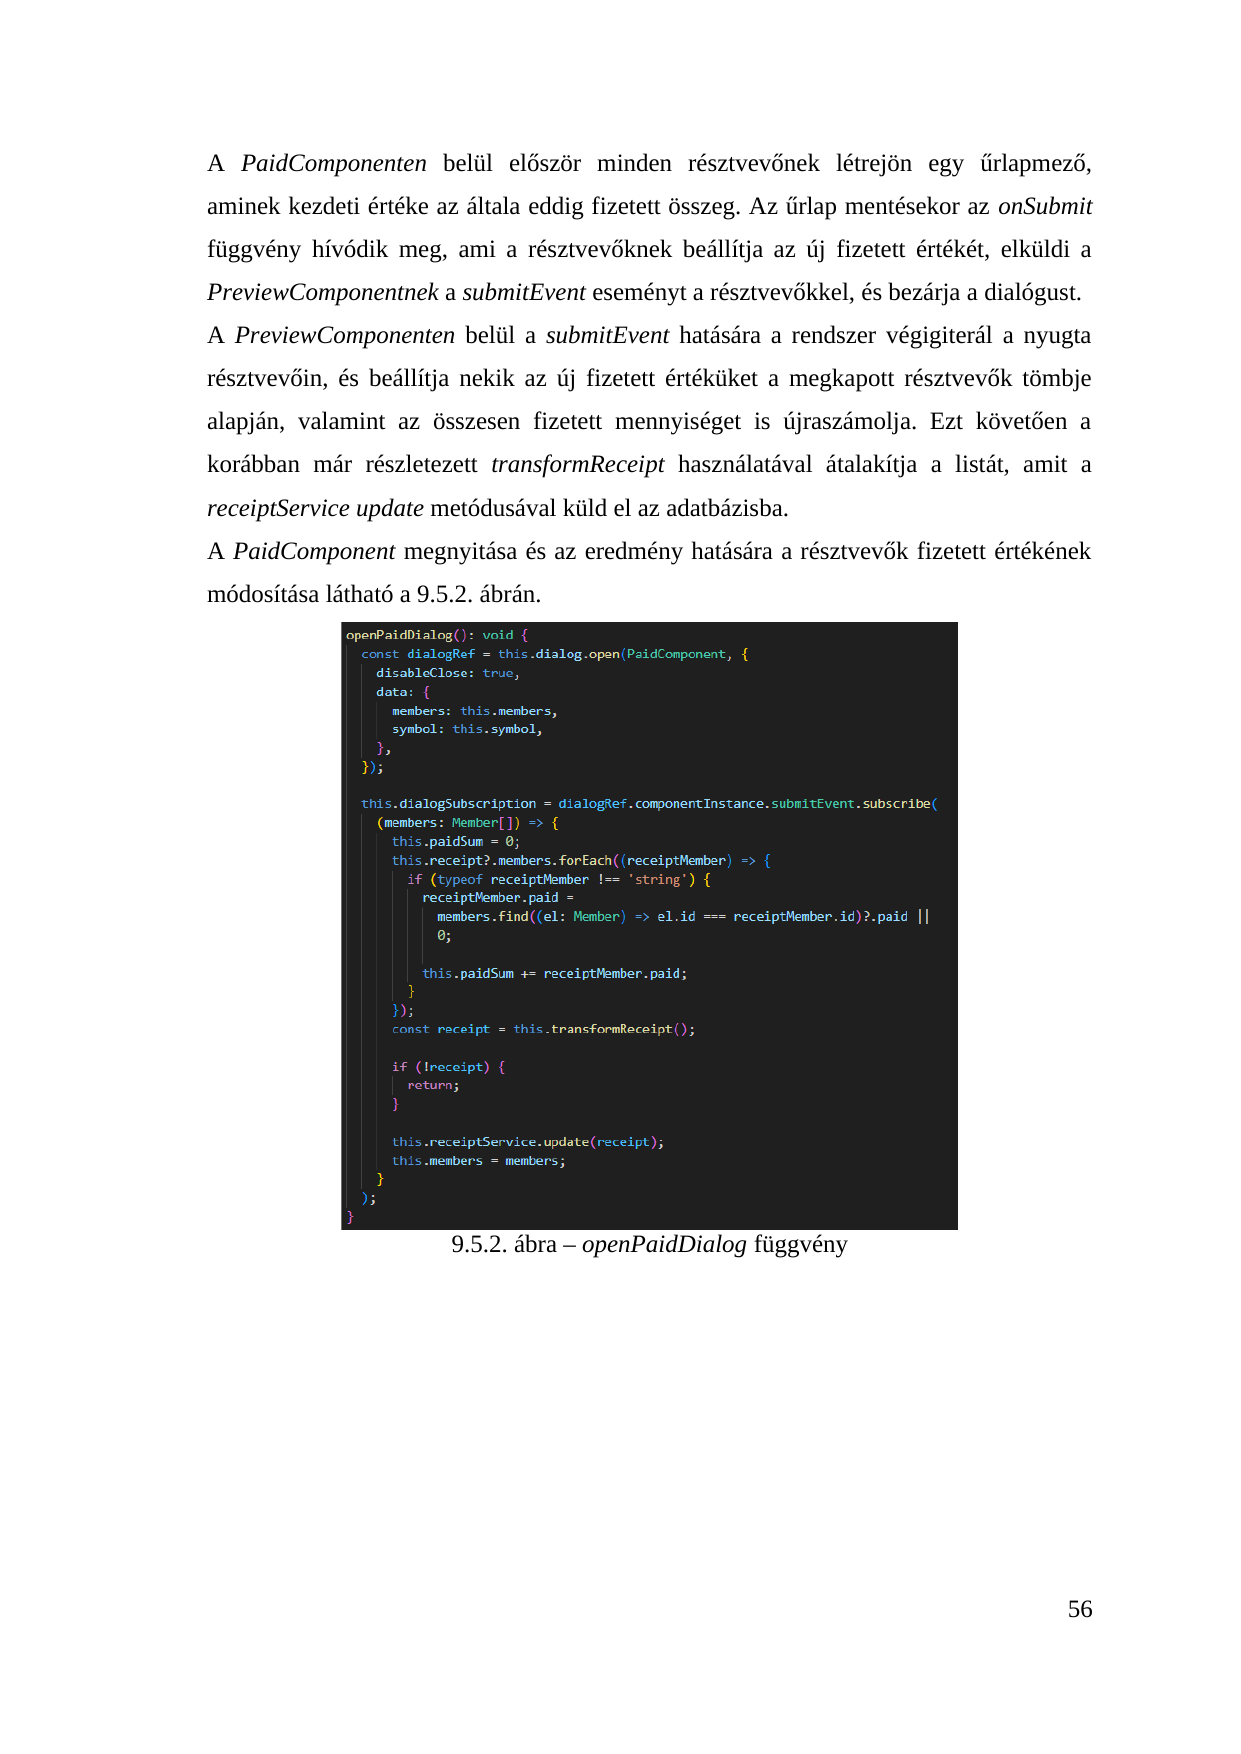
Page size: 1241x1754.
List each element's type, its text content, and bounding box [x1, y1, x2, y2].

picture [341, 622, 958, 1230]
text 9.5.2. ábra – openPaidDialog függvény [207, 1229, 1092, 1258]
text A PreviewComponenten belül a submitEvent hatására a rendszer végigiterál a nyugta résztvevőin, és beállítja nekik az új fizetett értéküket a megkapott résztvevők tömbje alapján, valamint az összesen fizetett mennyiséget is újraszámolja. Ezt követően a korábban már részletezett transformReceipt használatával átalakítja a listát, amit a receiptService update metódusával küld el az adatbázisba. [207, 320, 1092, 521]
text A PaidComponent megnyitása és az eredmény hatására a résztvevők fizetett értékének módosítása látható a 9.5.2. ábrán. [207, 536, 1092, 608]
text A PaidComponenten belül először minden résztvevőnek létrejön egy űrlapmező, aminek kezdeti értéke az általa eddig fizetett összeg. Az űrlap mentésekor az onSubmit függvény hívódik meg, ami a résztvevőknek beállítja az új fizetett értékét, elküldi a PreviewComponentnek a submitEvent eseményt a résztvevőkkel, és bezárja a dialógust. [207, 148, 1092, 306]
